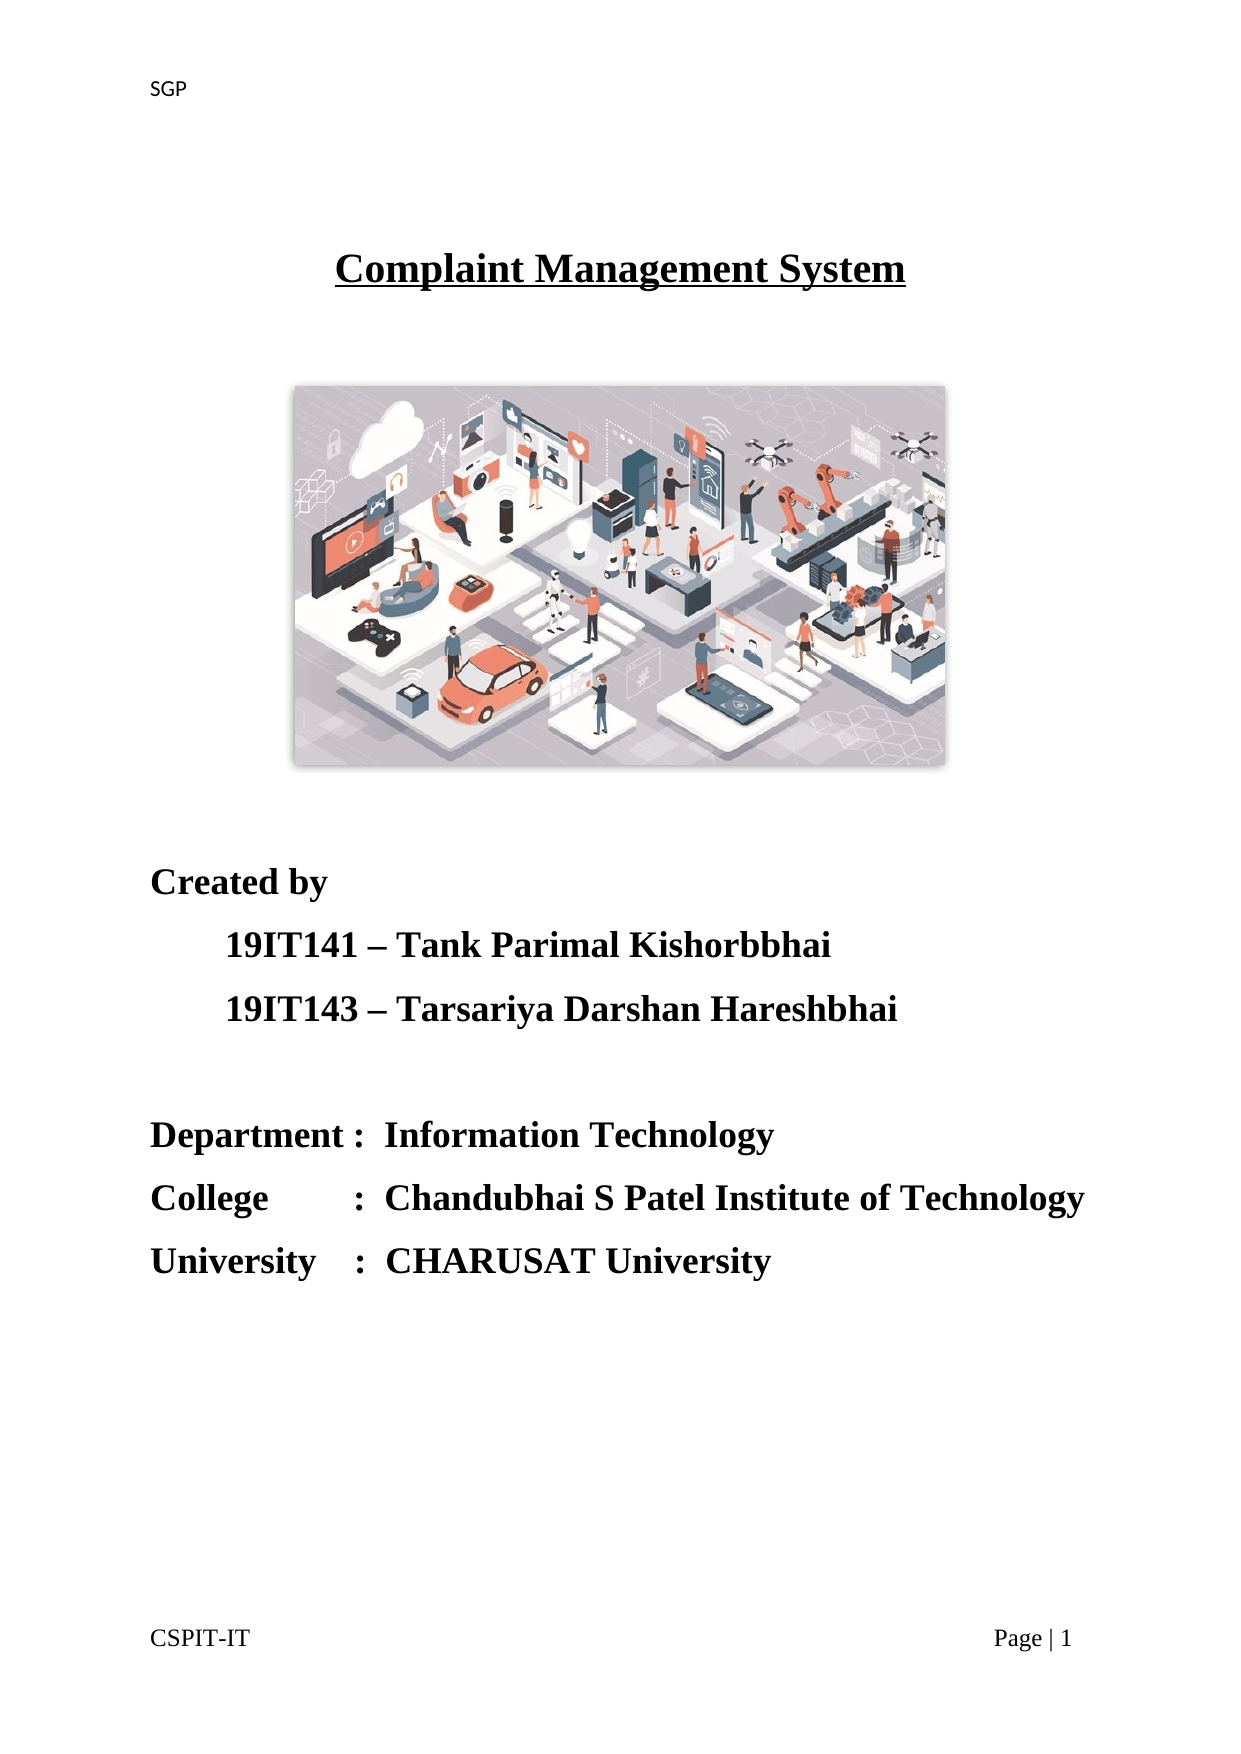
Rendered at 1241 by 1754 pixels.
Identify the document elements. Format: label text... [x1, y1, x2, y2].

text 19IT143 – Tarsariya Darshan Hareshbhai [150, 986, 1090, 1029]
text University : CHARUSAT University [150, 1239, 1090, 1282]
text Complaint Management System [150, 244, 1090, 292]
text College : Chandubhai S Patel Institute of Technology [150, 1176, 1090, 1219]
picture [295, 386, 945, 765]
text Department : Information Technology [150, 1112, 1090, 1156]
text Created by [150, 859, 1090, 903]
text 19IT141 – Tank Parimal Kishorbbhai [150, 923, 1090, 966]
